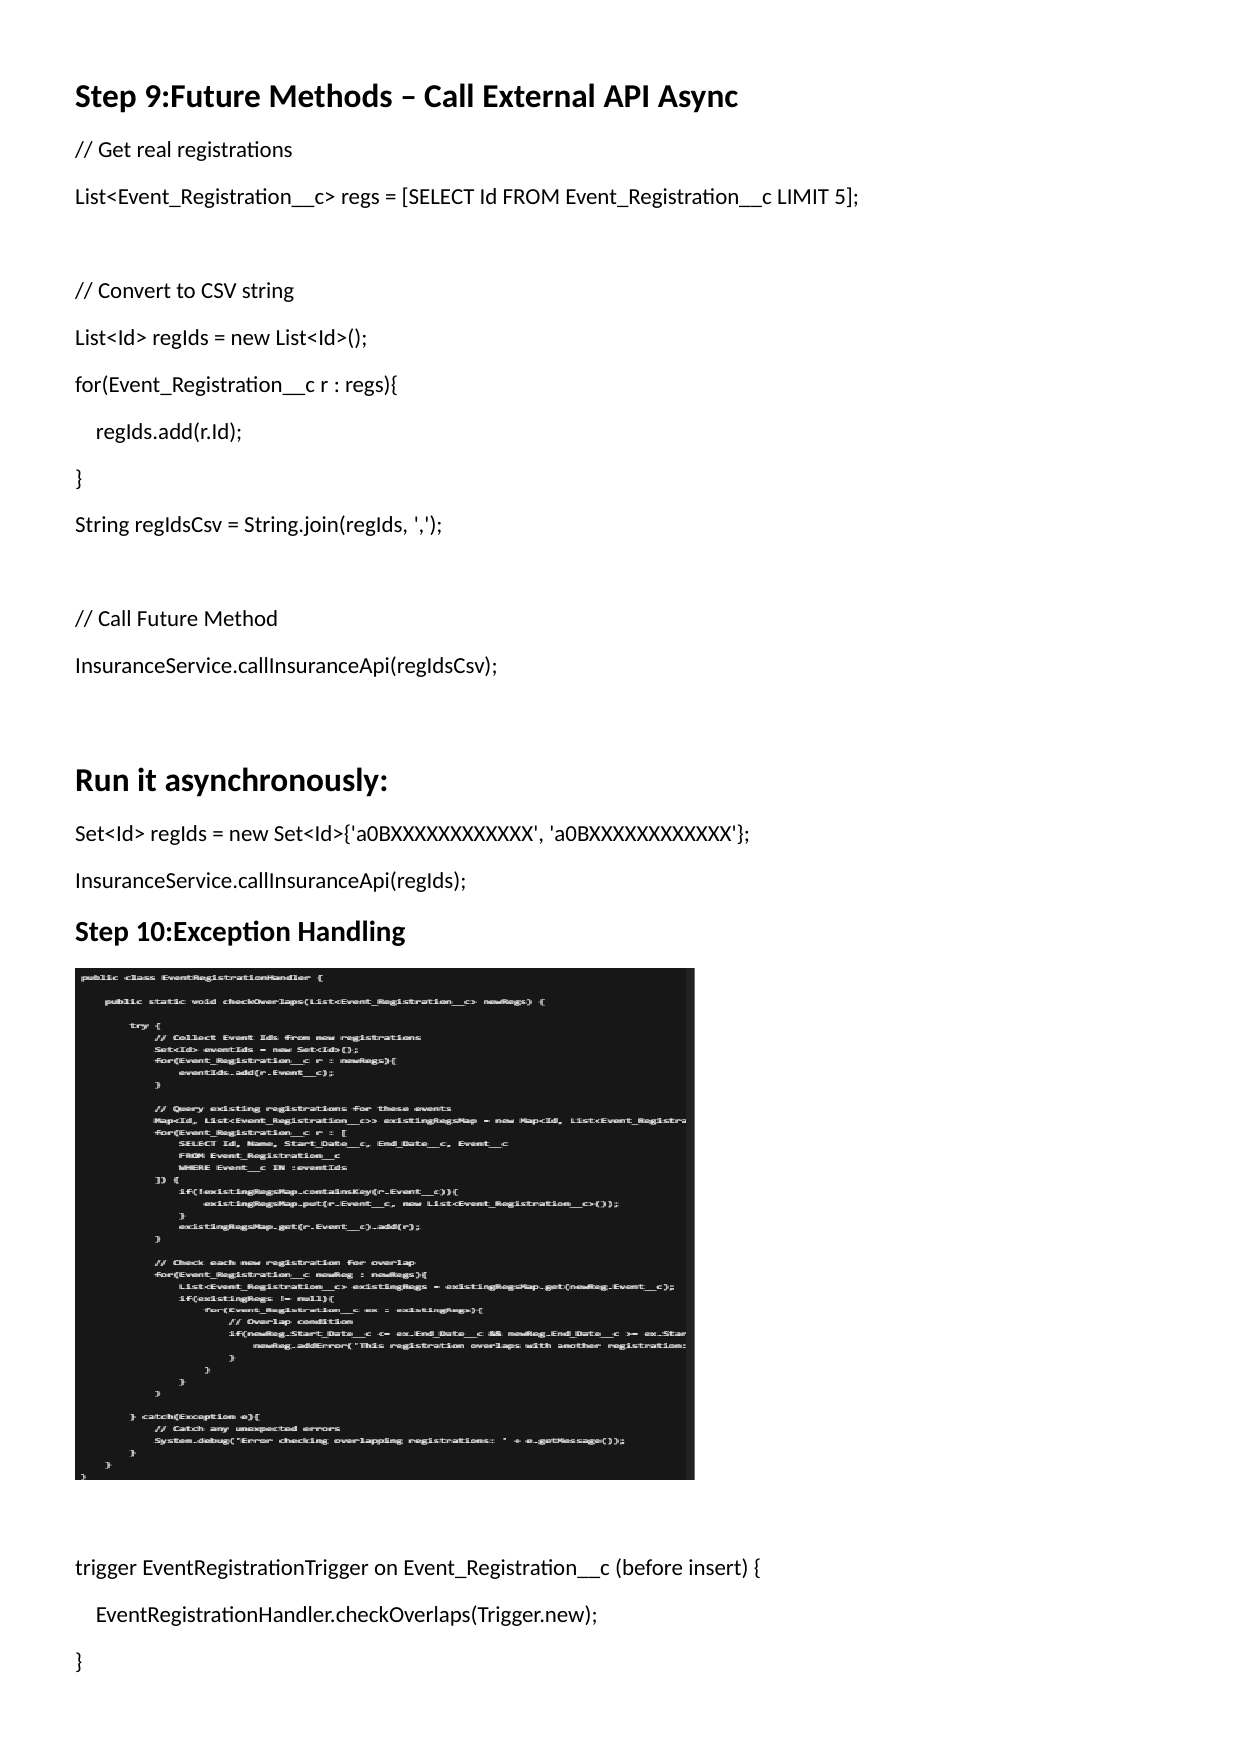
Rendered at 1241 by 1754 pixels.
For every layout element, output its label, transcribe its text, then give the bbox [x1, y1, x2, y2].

text // Get real registrations [75, 136, 1165, 164]
text InsuranceService.callInsuranceApi(regIdsCsv); [75, 651, 1165, 679]
text trigger EventRegistrationTrigger on Event_Registration__c (before insert) { [75, 1553, 1165, 1581]
text regIds.add(r.Id); [75, 417, 1165, 445]
picture [75, 968, 695, 1480]
text } [75, 1647, 1165, 1675]
text Set<Id> regIds = new Set<Id>{'a0BXXXXXXXXXXXX', 'a0BXXXXXXXXXXXX'}; [75, 819, 1165, 847]
text } [75, 464, 1165, 492]
text // Call Future Method [75, 604, 1165, 632]
text for(Event_Registration__c r : regs){ [75, 370, 1165, 398]
text Run it asynchronously: [75, 759, 1165, 799]
text List<Event_Registration__c> regs = [SELECT Id FROM Event_Registration__c LIMIT 5]; [75, 182, 1165, 211]
text // Convert to CSV string [75, 276, 1165, 304]
text Step 10:Exception Handling [75, 913, 1165, 949]
text List<Id> regIds = new List<Id>(); [75, 323, 1165, 351]
text EventRegistrationHandler.checkOverlaps(Trigger.new); [75, 1600, 1165, 1628]
text InsuranceService.callInsuranceApi(regIds); [75, 866, 1165, 894]
text String regIdsCsv = String.join(regIds, ','); [75, 511, 1165, 539]
text Step 9:Future Methods – Call External API Async [75, 75, 1165, 116]
